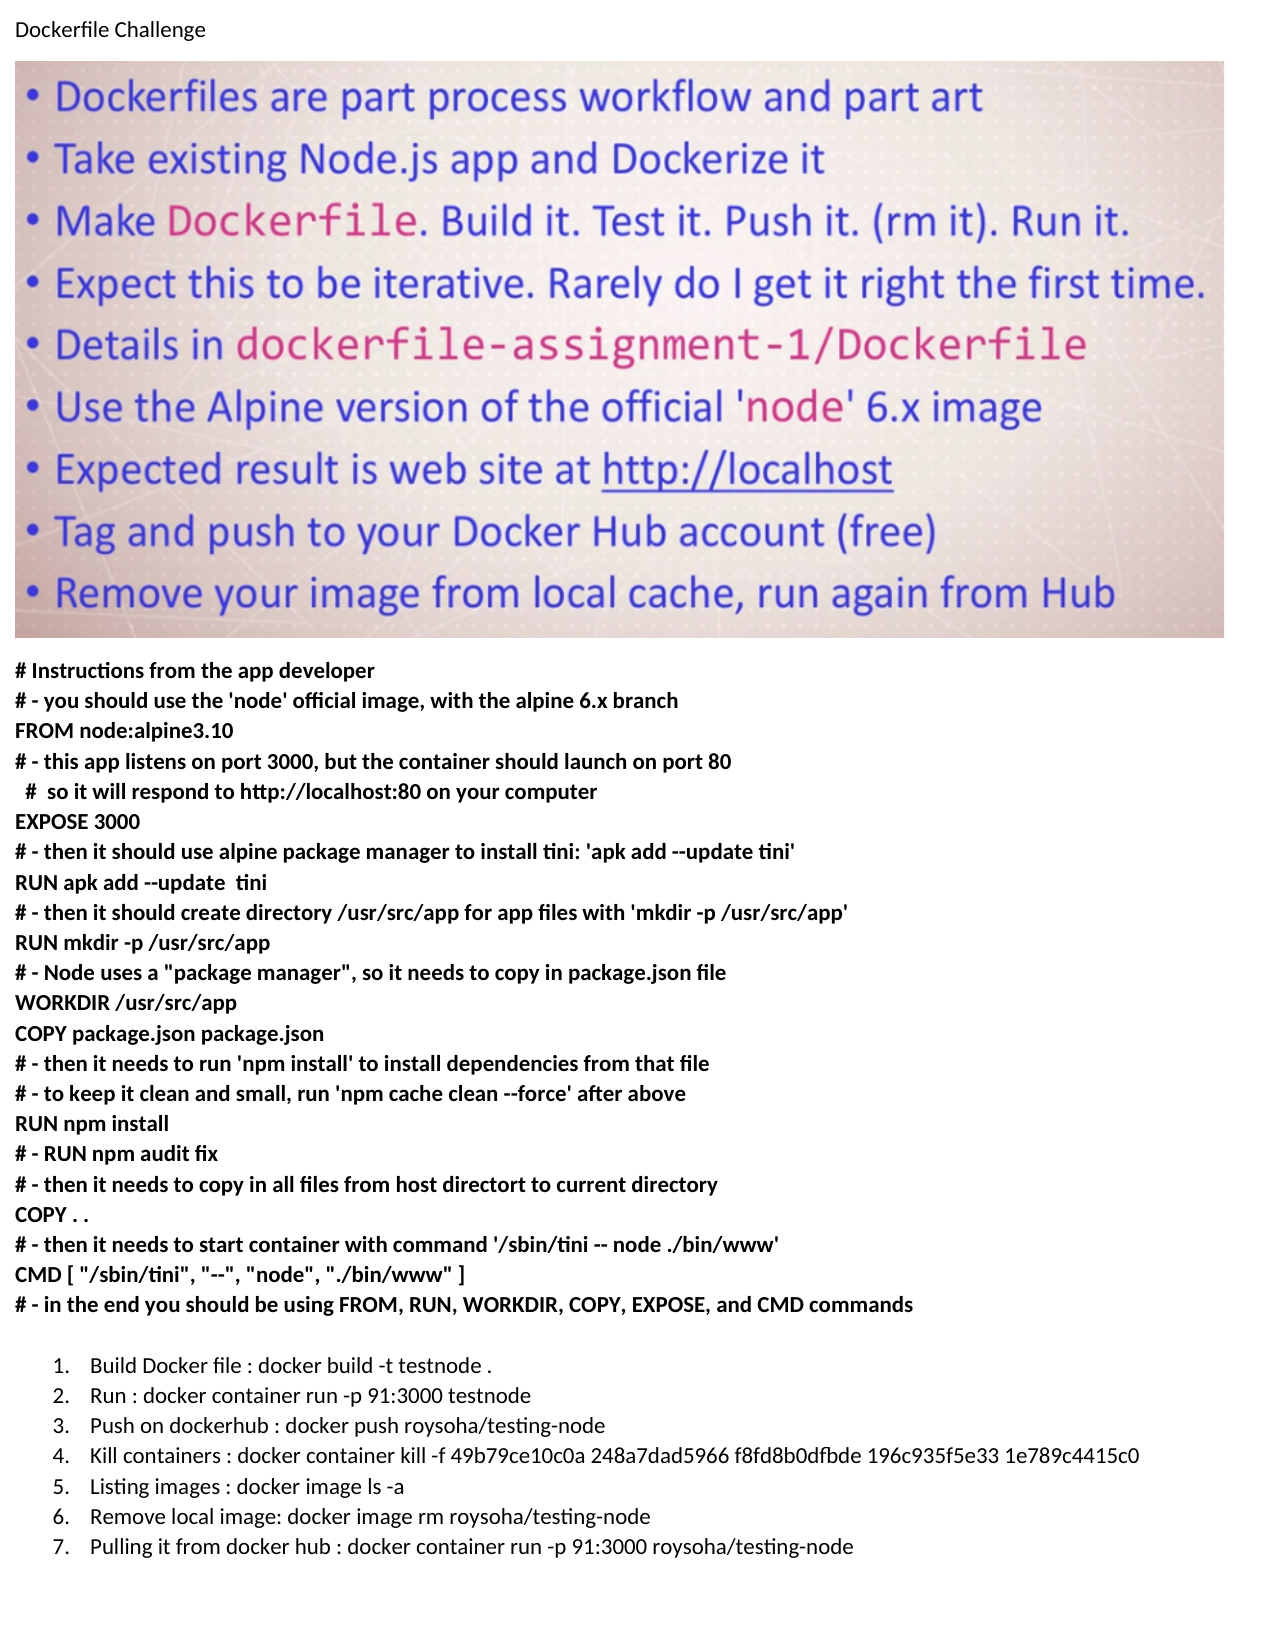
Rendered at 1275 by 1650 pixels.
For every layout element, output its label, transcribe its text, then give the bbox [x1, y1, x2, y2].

text # - then it should create directory /usr/src/app for app files with 'mkdir -p /usr/src/app' [15, 898, 1260, 926]
list Remove local image: docker image rm roysoha/testing-node [52, 1502, 1260, 1530]
text COPY package.json package.json [15, 1019, 1260, 1047]
text # - to keep it clean and small, run 'npm cache clean --force' after above [15, 1079, 1260, 1107]
text RUN npm install [15, 1109, 1260, 1137]
text CMD [ "/sbin/tini", "--", "node", "./bin/www" ] [15, 1260, 1260, 1288]
text # Instructions from the app developer [15, 656, 1260, 684]
list Build Docker file : docker build -t testnode . [52, 1351, 1260, 1379]
list Kill containers : docker container kill -f 49b79ce10c0a 248a7dad5966 f8fd8b0dfbde 196c935f5e33 1e789c4415c0 [52, 1442, 1260, 1469]
text RUN apk add --update tini [15, 868, 1260, 896]
text # - in the end you should be using FROM, RUN, WORKDIR, COPY, EXPOSE, and CMD commands [15, 1291, 1260, 1318]
list Listing images : docker image ls -a [52, 1472, 1260, 1500]
text # - then it should use alpine package manager to install tini: 'apk add --update tini' [15, 837, 1260, 865]
text COPY . . [15, 1200, 1260, 1228]
list Push on dockerhub : docker push roysoha/testing-node [52, 1411, 1260, 1439]
text # so it will respond to http://localhost:80 on your computer [15, 777, 1260, 805]
text # - then it needs to start container with command '/sbin/tini -- node ./bin/www' [15, 1230, 1260, 1258]
text # - this app listens on port 3000, but the container should launch on port 80 [15, 747, 1260, 775]
text RUN mkdir -p /usr/src/app [15, 928, 1260, 956]
text WORKDIR /usr/src/app [15, 988, 1260, 1016]
text # - you should use the 'node' official image, with the alpine 6.x branch [15, 686, 1260, 714]
text # - then it needs to copy in all files from host directort to current directory [15, 1170, 1260, 1198]
text Dockerfile Challenge [15, 15, 1260, 43]
text FROM node:alpine3.10 [15, 717, 1260, 744]
text # - RUN npm audit fix [15, 1139, 1260, 1167]
list Pulling it from docker hub : docker container run -p 91:3000 roysoha/testing-node [52, 1532, 1260, 1560]
list Run : docker container run -p 91:3000 testnode [52, 1381, 1260, 1409]
text # - then it needs to run 'npm install' to install dependencies from that file [15, 1049, 1260, 1077]
text EXPOSE 3000 [15, 807, 1260, 835]
text # - Node uses a "package manager", so it needs to copy in package.json file [15, 958, 1260, 986]
